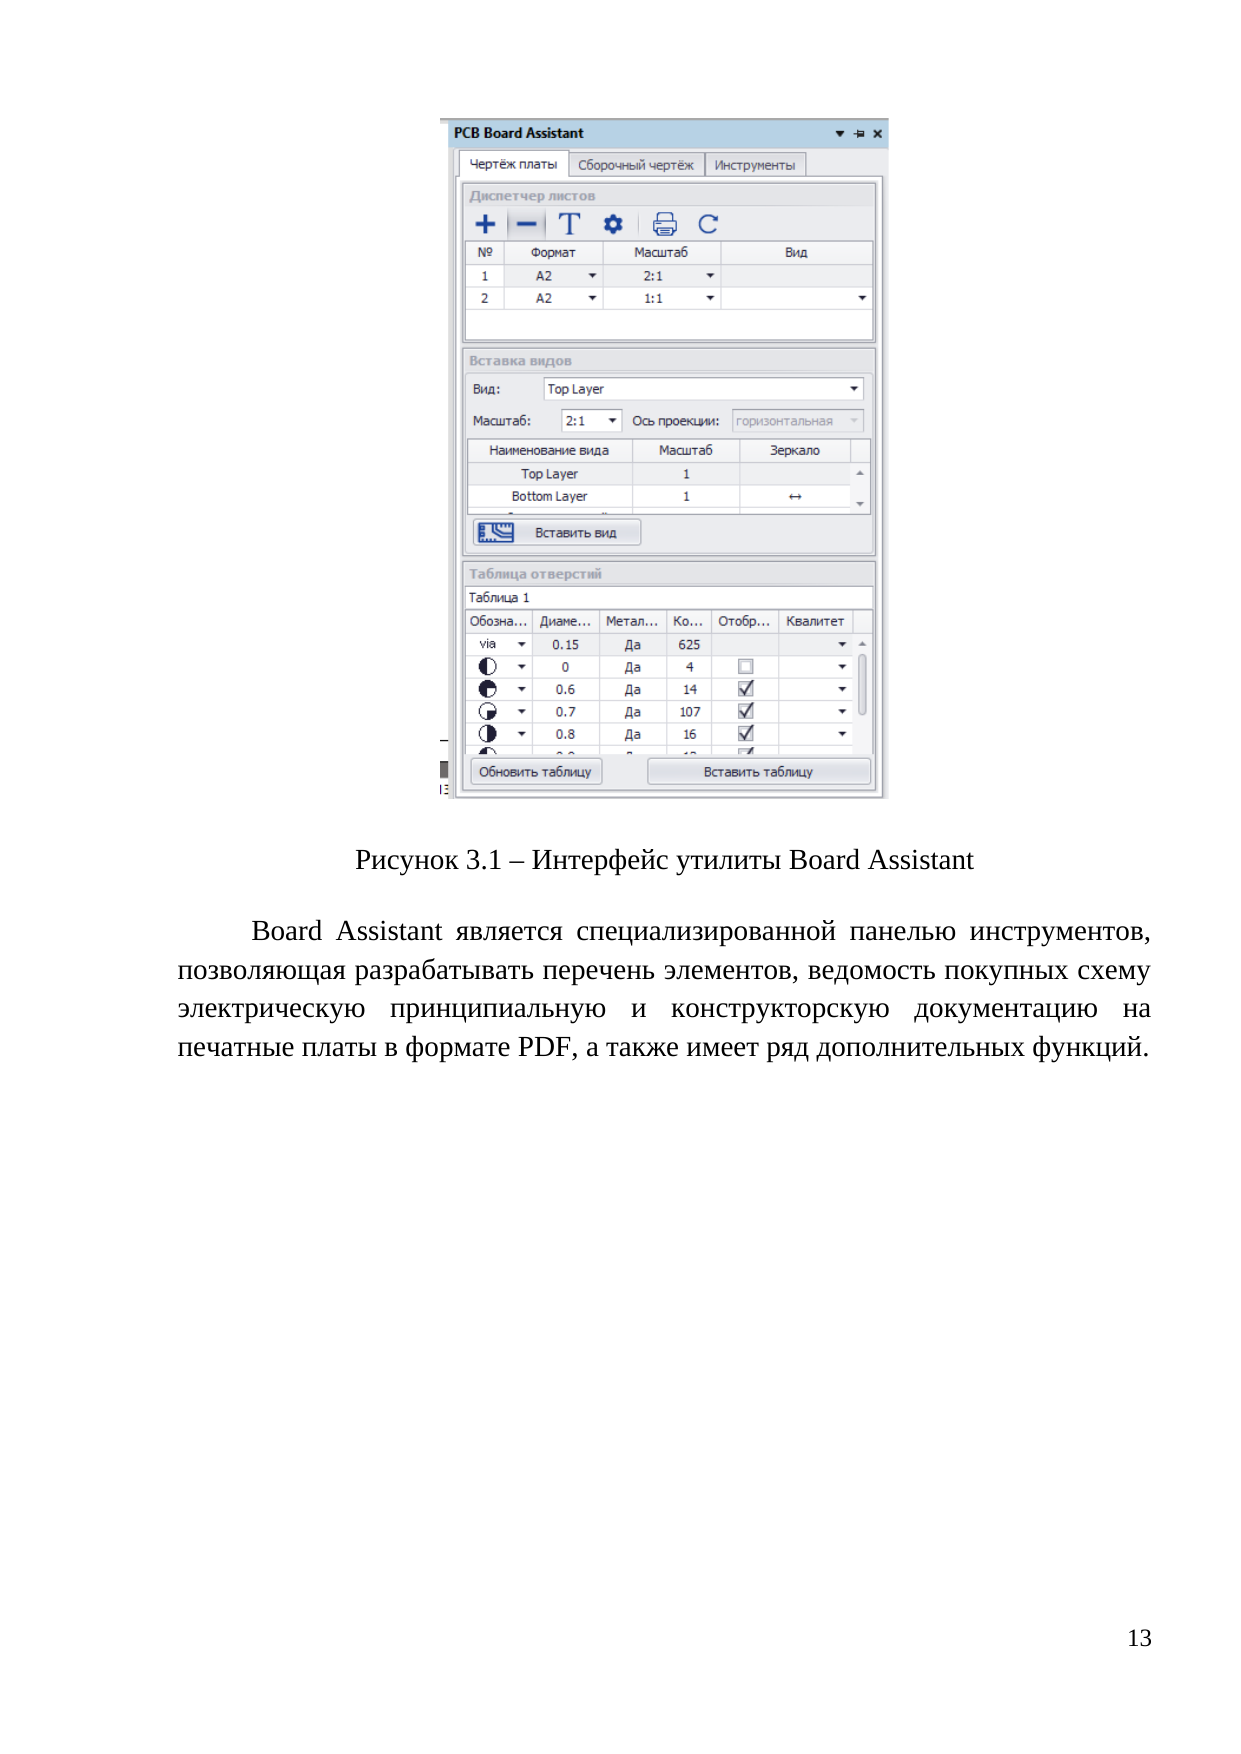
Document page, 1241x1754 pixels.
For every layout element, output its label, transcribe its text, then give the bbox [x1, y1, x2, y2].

picture [440, 118, 889, 799]
text Board Assistant является специализированной панелью инструментов, позволяющая разрабатывать перечень элементов, ведомость покупных схему электрическую принципиальную и конструкторскую документацию на печатные платы в формате PDF, а также имеет ряд дополнительных функций. [177, 913, 1152, 1063]
text Рисунок 3.1 – Интерфейс утилиты Board Assistant [177, 842, 1152, 875]
